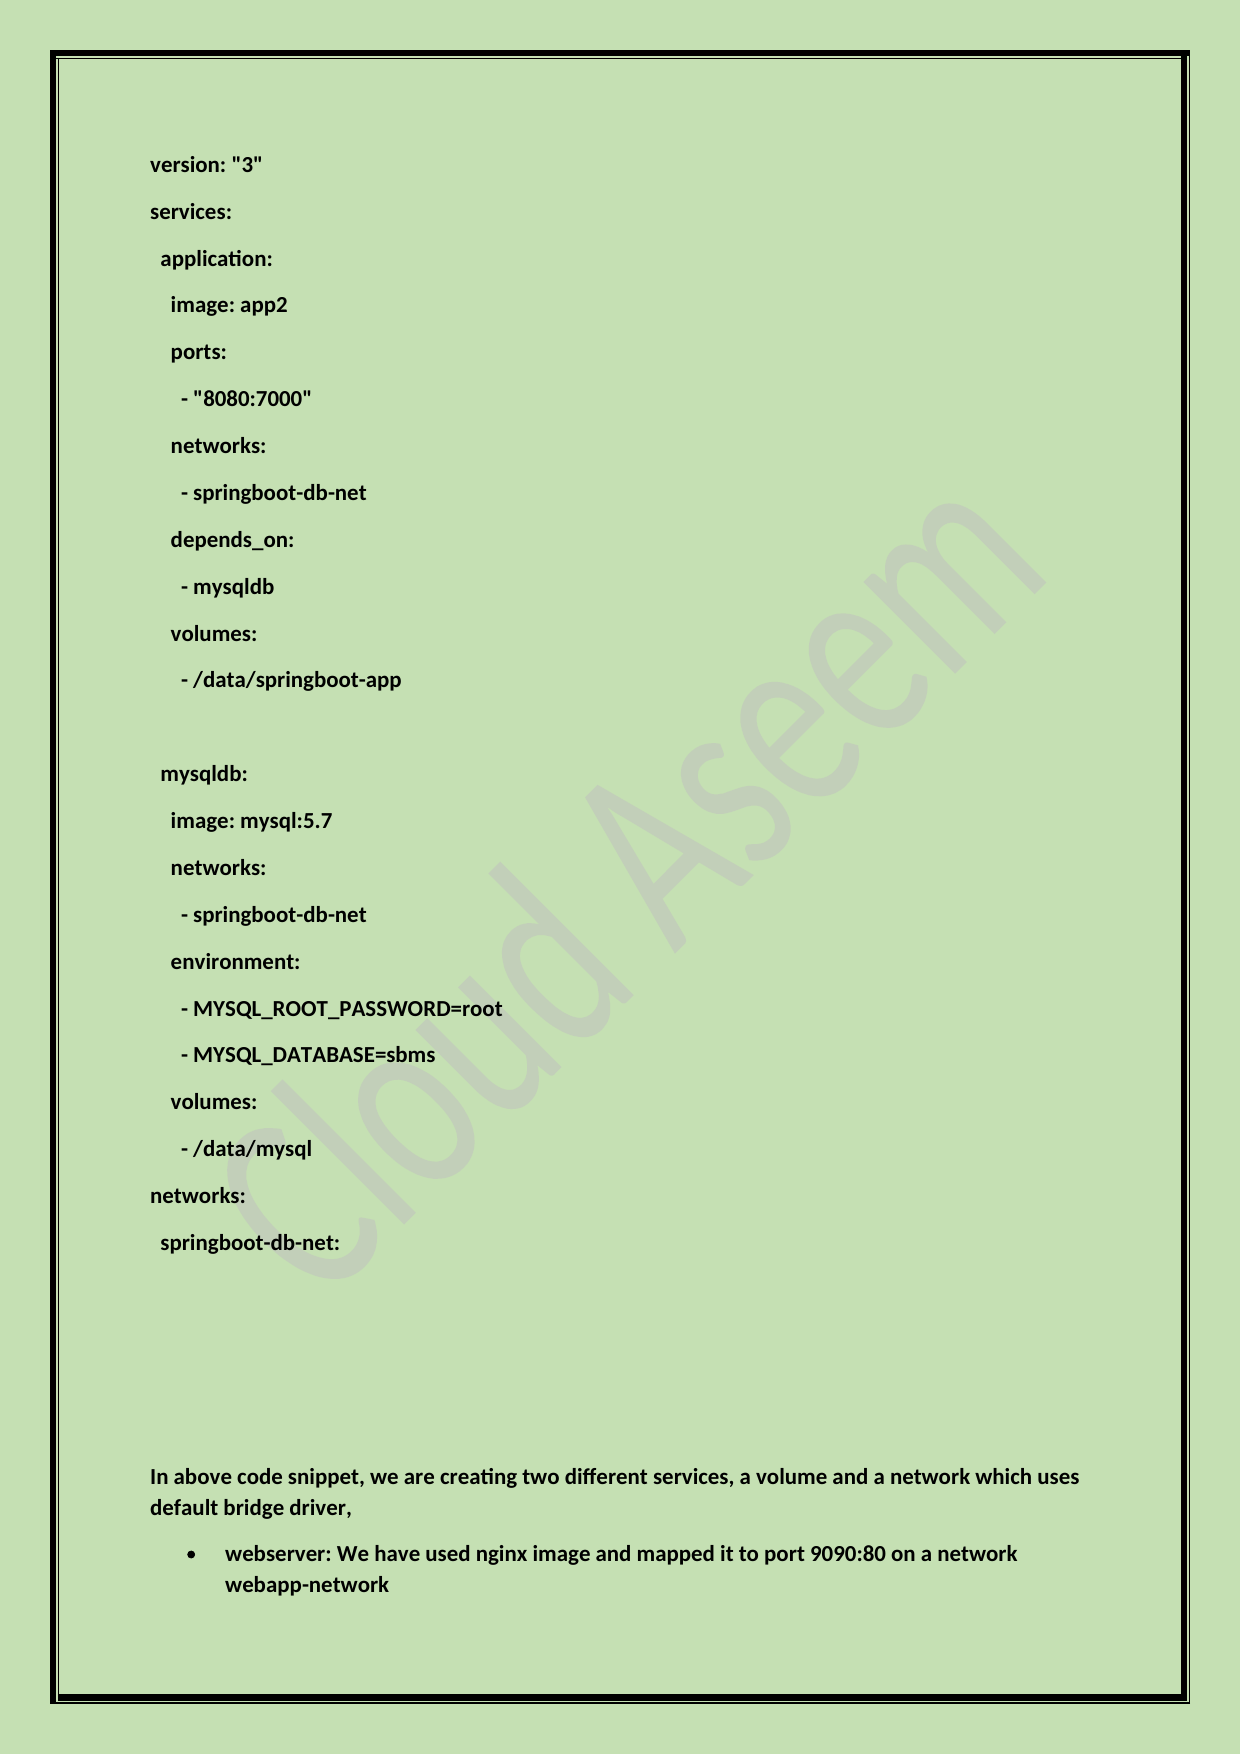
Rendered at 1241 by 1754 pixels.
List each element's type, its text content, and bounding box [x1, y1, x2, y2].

text - springboot-db-net [150, 900, 1090, 928]
text image: mysql:5.7 [150, 806, 1090, 834]
text volumes: [150, 619, 1090, 647]
text - "8080:7000" [150, 384, 1090, 412]
text version: "3" [150, 150, 1090, 178]
text application: [150, 244, 1090, 272]
text springboot-db-net: [150, 1228, 1090, 1256]
text networks: [150, 1181, 1090, 1209]
text - mysqldb [150, 572, 1090, 600]
text - MYSQL_ROOT_PASSWORD=root [150, 994, 1090, 1022]
text - MYSQL_DATABASE=sbms [150, 1041, 1090, 1069]
text - /data/springboot-app [150, 666, 1090, 694]
text volumes: [150, 1087, 1090, 1116]
text - springboot-db-net [150, 478, 1090, 506]
text image: app2 [150, 291, 1090, 319]
text mysqldb: [150, 759, 1090, 787]
list webserver: We have used nginx image and mapped it to port 9090:80 on a network webapp-network [187, 1539, 1090, 1598]
text environment: [150, 947, 1090, 975]
text networks: [150, 431, 1090, 459]
text In above code snippet, we are creating two different services, a volume and a network which uses default bridge driver, [150, 1462, 1090, 1521]
text depends_on: [150, 525, 1090, 553]
text - /data/mysql [150, 1134, 1090, 1162]
text services: [150, 197, 1090, 225]
text ports: [150, 337, 1090, 366]
text networks: [150, 853, 1090, 881]
